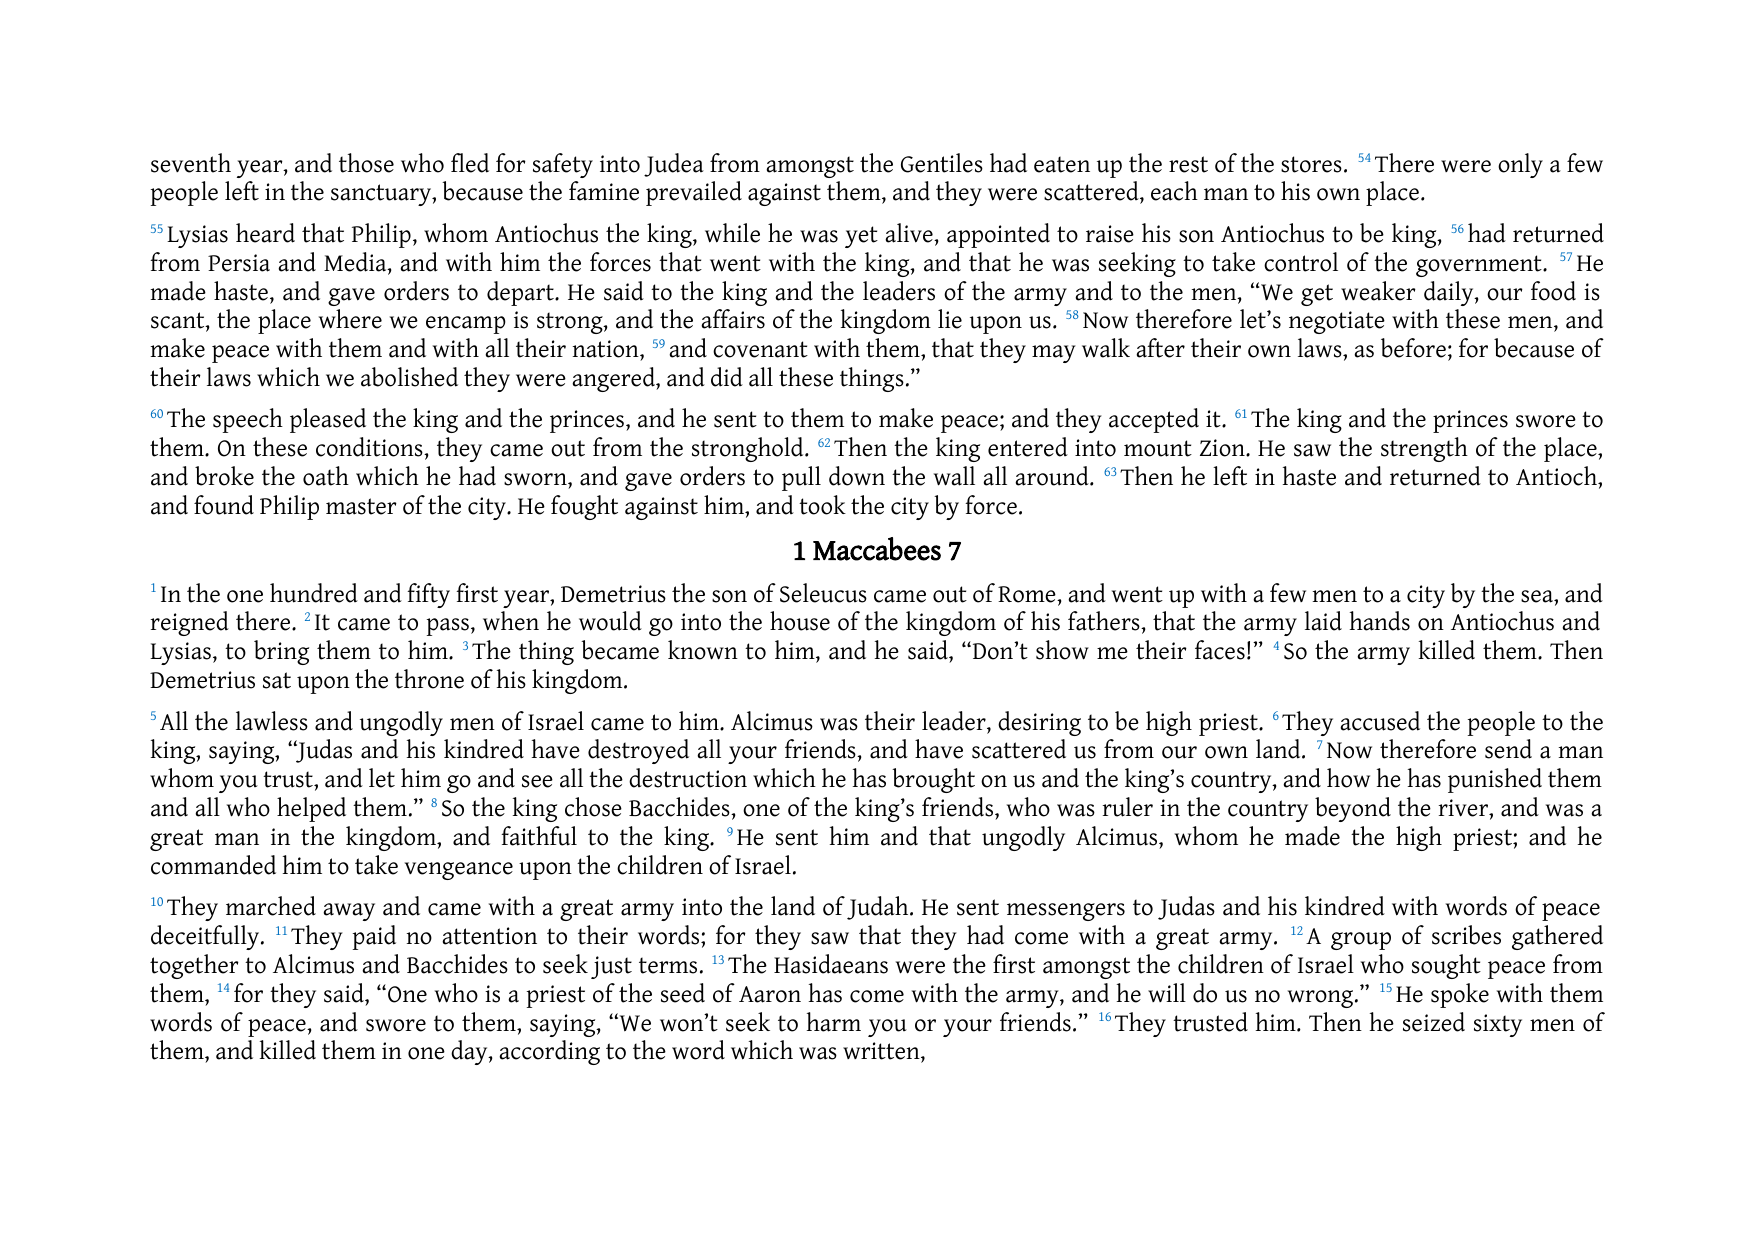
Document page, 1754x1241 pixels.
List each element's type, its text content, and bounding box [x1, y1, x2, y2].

text 10 They marched away and came with a great army into the land of Judah. He sent messengers to Judas and his kindred with words of peace deceitfully. 11 They paid no attention to their words; for they saw that they had come with a great army. 12 A group of scribes gathered together to Alcimus and Bacchides to seek just terms. 13 The Hasidaeans were the first amongst the children of Israel who sought peace from them, 14 for they said, “One who is a priest of the seed of Aaron has come with the army, and he will do us no wrong.” 15 He spoke with them words of peace, and swore to them, saying, “We won’t seek to harm you or your friends.” 16 They trusted him. Then he seized sixty men of them, and killed them in one day, according to the word which was written, [150, 893, 1604, 1067]
text 1 Maccabees 7 [150, 534, 1604, 567]
text 1 In the one hundred and fifty first year, Demetrius the son of Seleucus came out of Rome, and went up with a few men to a city by the sea, and reigned there. 2 It came to pass, when he would go into the house of the kingdom of his fathers, that the army laid hands on Antiochus and Lysias, to bring them to him. 3 The thing became known to him, and he said, “Don’t show me their faces!” 4 So the army killed them. Then Demetrius sat upon the throne of his kingdom. [150, 580, 1604, 695]
text 60 The speech pleased the king and the princes, and he sent to them to make peace; and they accepted it. 61 The king and the princes swore to them. On these conditions, they came out from the stronghold. 62 Then the king entered into mount Zion. He saw the strength of the place, and broke the oath which he had sworn, and gave orders to pull down the wall all around. 63 Then he left in haste and returned to Antioch, and found Philip master of the city. He fought against him, and took the city by force. [150, 406, 1604, 521]
text 55 Lysias heard that Philip, whom Antiochus the king, while he was yet alive, appointed to raise his son Antiochus to be king, 56 had returned from Persia and Media, and with him the forces that went with the king, and that he was seeking to take control of the government. 57 He made haste, and gave orders to depart. He said to the king and the leaders of the army and to the men, “We get weaker daily, our food is scant, the place where we encamp is strong, and the affairs of the kingdom lie upon us. 58 Now therefore let’s negotiate with these men, and make peace with them and with all their nation, 59 and covenant with them, that they may walk after their own laws, as before; for because of their laws which we abolished they were angered, and did all these things.” [150, 220, 1604, 393]
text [150, 150, 1604, 208]
text 5 All the lawless and ungodly men of Israel came to him. Alcimus was their leader, desiring to be high priest. 6 They accused the people to the king, saying, “Judas and his kindred have destroyed all your friends, and have scattered us from our own land. 7 Now therefore send a man whom you trust, and let him go and see all the destruction which he has brought on us and the king’s country, and how he has punished them and all who helped them.” 8 So the king chose Bacchides, one of the king’s friends, who was ruler in the country beyond the river, and was a great man in the kingdom, and faithful to the king. 9 He sent him and that ungodly Alcimus, whom he made the high priest; and he commanded him to take vengeance upon the children of Israel. [150, 708, 1604, 881]
